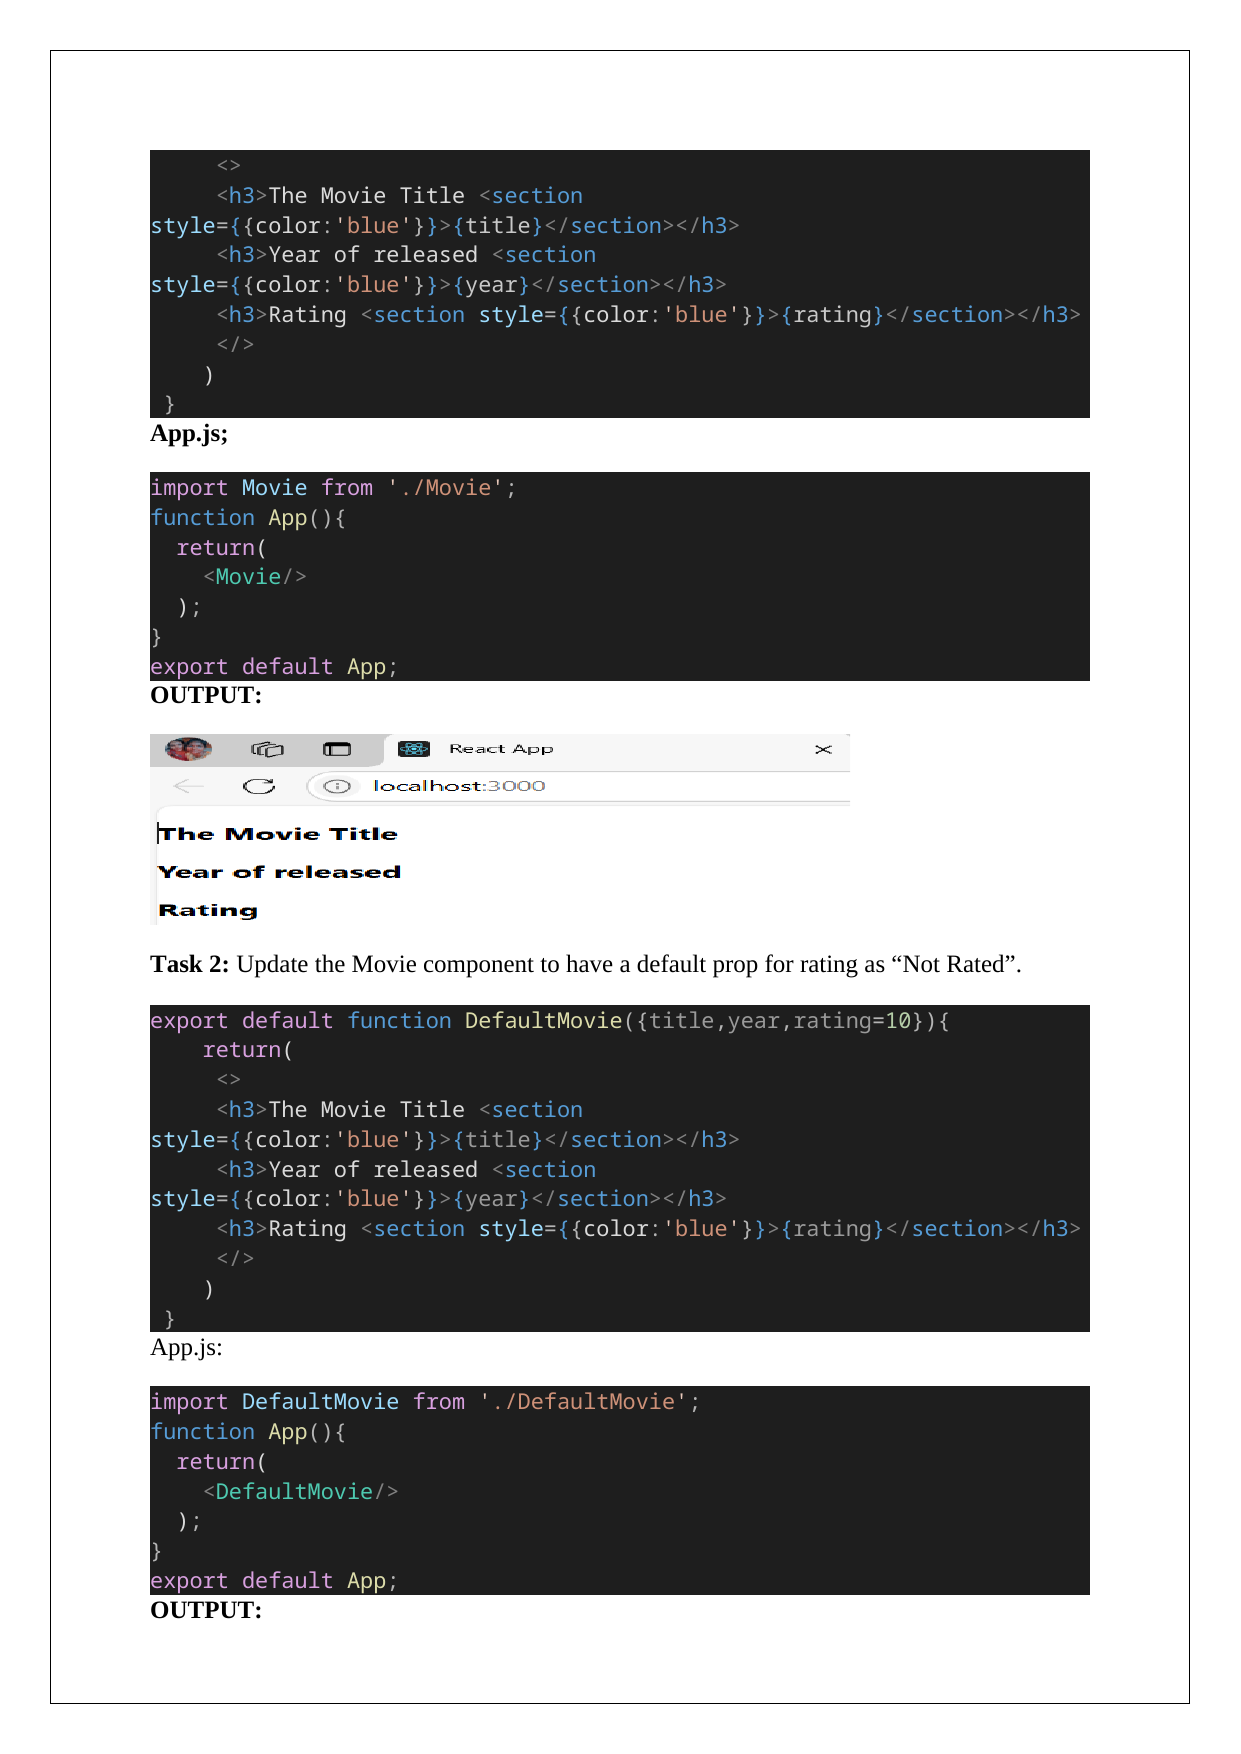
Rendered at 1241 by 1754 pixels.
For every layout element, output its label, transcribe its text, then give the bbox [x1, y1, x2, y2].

text ) [150, 1273, 1090, 1303]
picture [150, 734, 851, 925]
text import DefaultMovie from './DefaultMovie'; [150, 1386, 1090, 1416]
text OUTPUT: [150, 681, 1090, 709]
text ); [150, 591, 1090, 621]
text <h3>Rating <section style={{color:'blue'}}>{rating}</section></h3> [150, 299, 1090, 329]
text OUTPUT: [150, 1595, 1090, 1623]
text <DefaultMovie/> [150, 1476, 1090, 1505]
text </> [150, 1243, 1090, 1273]
text <> [150, 1064, 1090, 1094]
text Task 2: Update the Movie component to have a default prop for rating as “Not Rated”. [150, 949, 1090, 978]
text ); [150, 1505, 1090, 1535]
text App.js; [150, 418, 1090, 447]
text App.js: [150, 1332, 1090, 1361]
text <h3>Year of released <section style={{color:'blue'}}>{year}</section></h3> [150, 1154, 1090, 1213]
text import Movie from './Movie'; [150, 472, 1090, 502]
text ) [150, 358, 1090, 388]
text <h3>Rating <section style={{color:'blue'}}>{rating}</section></h3> [150, 1213, 1090, 1243]
text <> [150, 150, 1090, 180]
text export default App; [150, 651, 1090, 681]
text function App(){ [150, 502, 1090, 532]
text } [150, 1535, 1090, 1565]
text return( [150, 1446, 1090, 1476]
text <Movie/> [150, 561, 1090, 591]
text function App(){ [150, 1416, 1090, 1446]
text export default App; [150, 1565, 1090, 1595]
text } [150, 621, 1090, 651]
text return( [150, 532, 1090, 561]
text return( [150, 1034, 1090, 1064]
text <h3>Year of released <section style={{color:'blue'}}>{year}</section></h3> [150, 239, 1090, 299]
text <h3>The Movie Title <section style={{color:'blue'}}>{title}</section></h3> [150, 1094, 1090, 1154]
text <h3>The Movie Title <section style={{color:'blue'}}>{title}</section></h3> [150, 180, 1090, 239]
text export default function DefaultMovie({title,year,rating=10}){ [150, 1005, 1090, 1034]
text } [150, 388, 1090, 418]
text </> [150, 329, 1090, 358]
text } [150, 1303, 1090, 1332]
